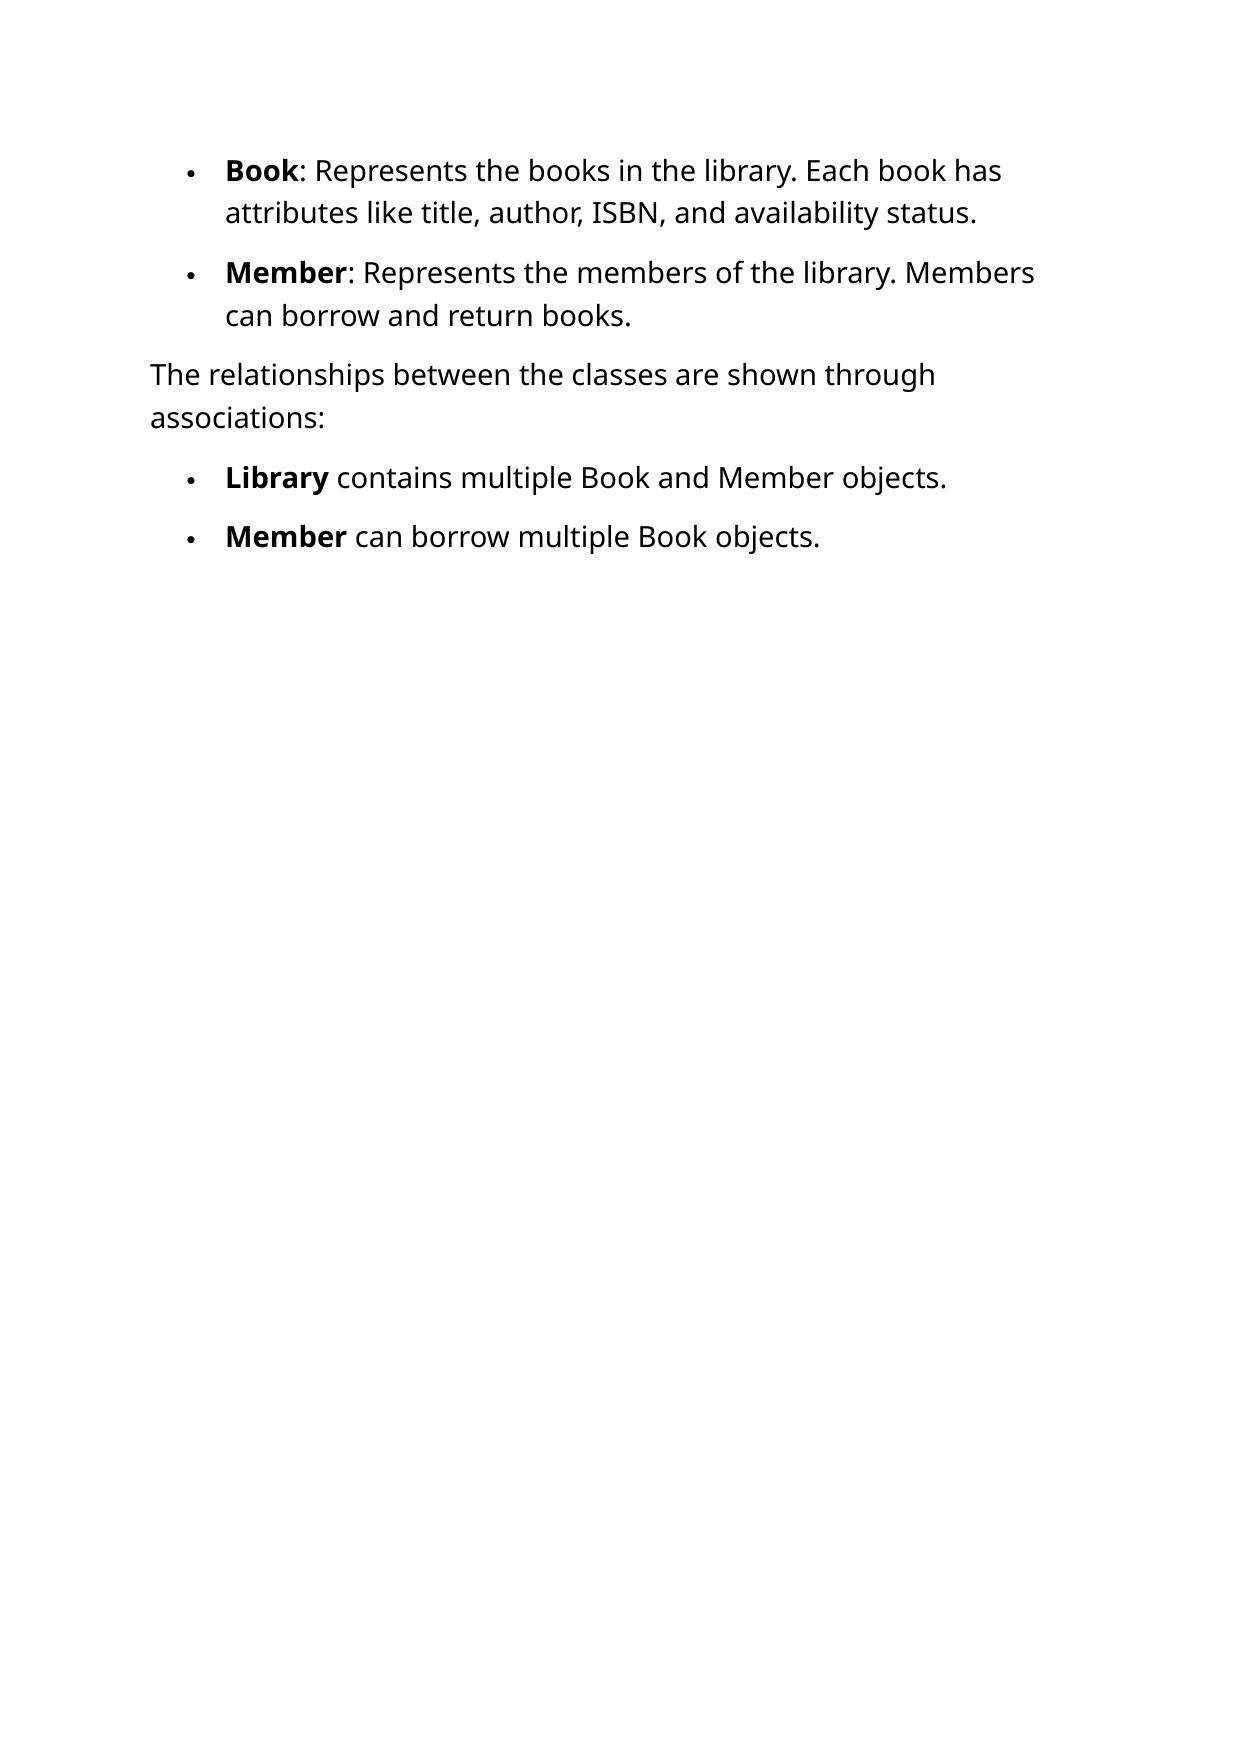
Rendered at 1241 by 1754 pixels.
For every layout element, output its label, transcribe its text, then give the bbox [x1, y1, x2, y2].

list Member: Represents the members of the library. Members can borrow and return books. [187, 252, 1090, 335]
list Book: Represents the books in the library. Each book has attributes like title, author, ISBN, and availability status. [187, 150, 1090, 232]
list Member can borrow multiple Book objects. [187, 516, 1090, 556]
list Library contains multiple Book and Member objects. [187, 457, 1090, 497]
text The relationships between the classes are shown through associations: [150, 354, 1090, 437]
